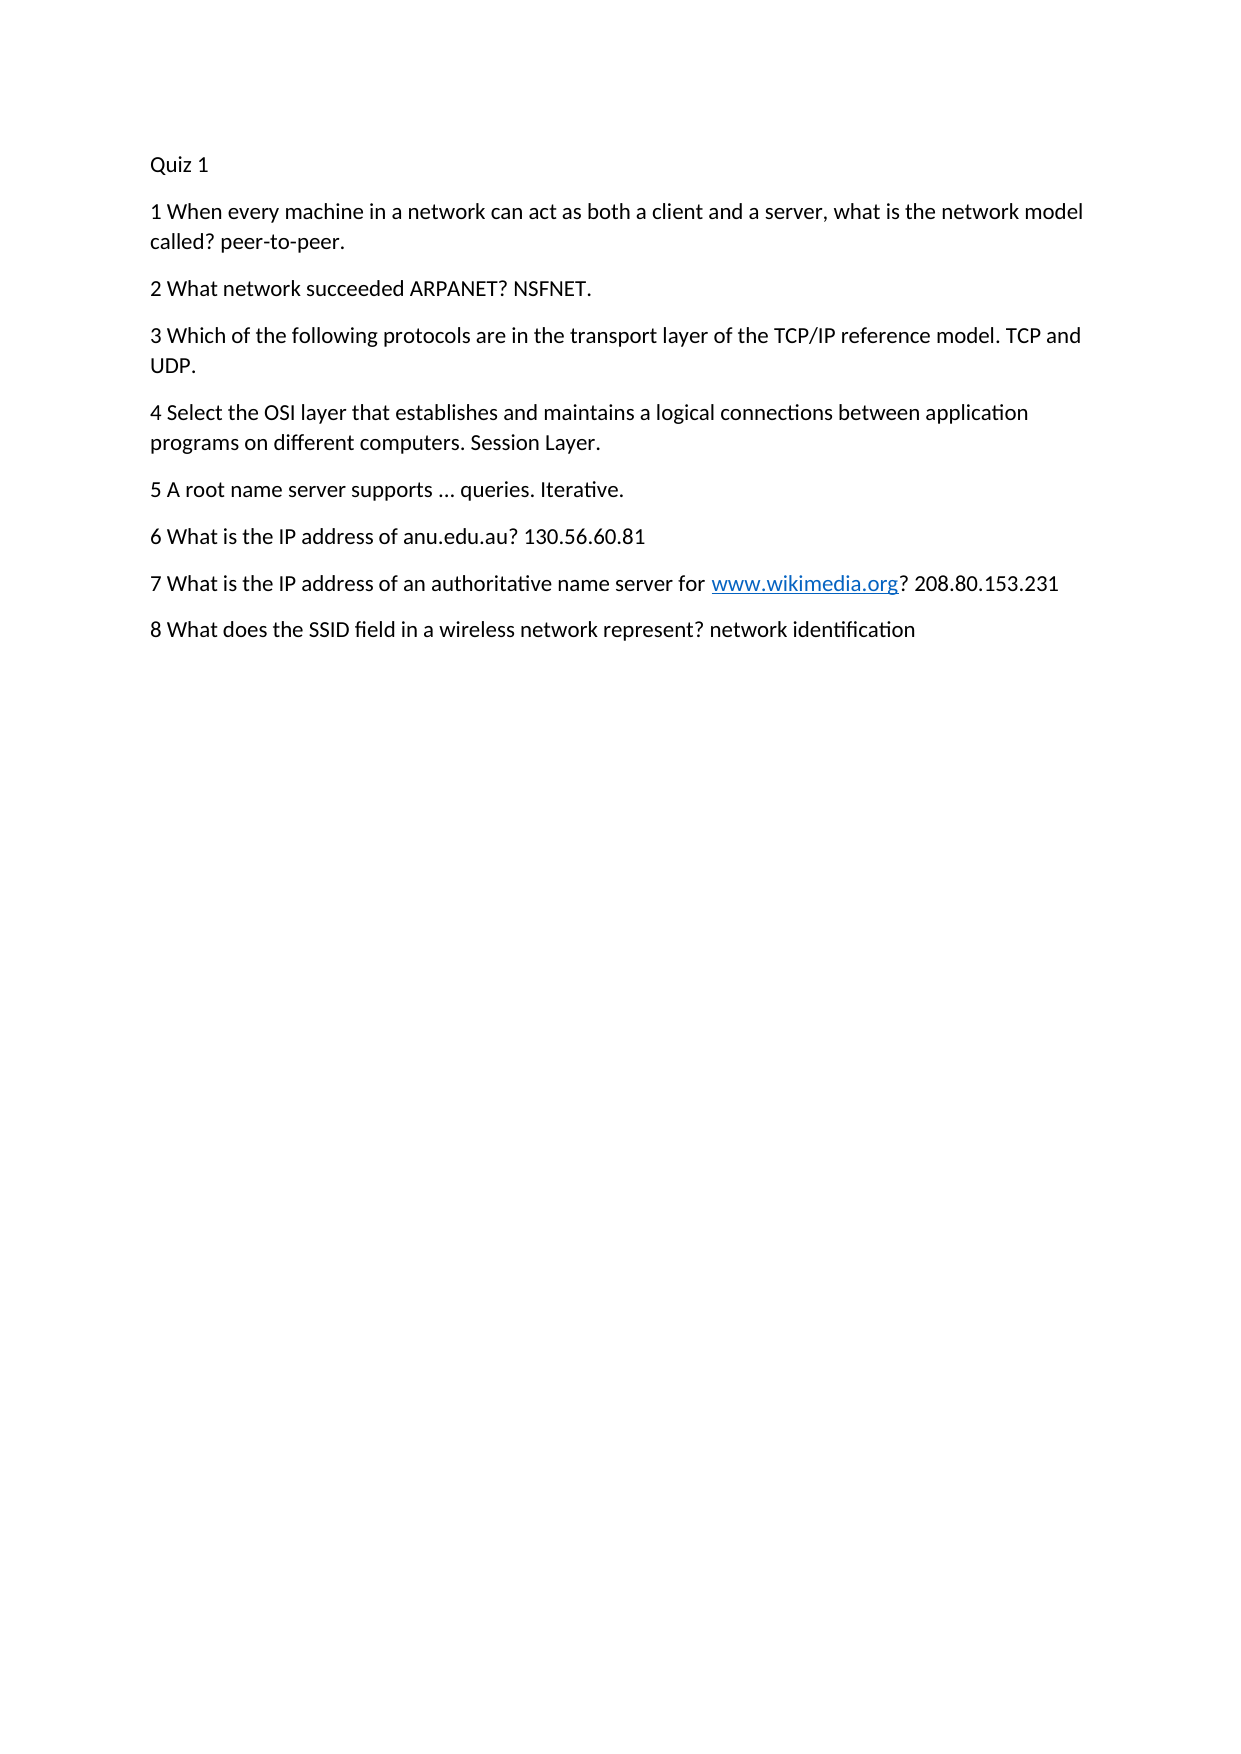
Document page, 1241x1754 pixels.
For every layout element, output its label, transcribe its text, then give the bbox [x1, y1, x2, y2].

text 3 Which of the following protocols are in the transport layer of the TCP/IP reference model. TCP and UDP. [150, 321, 1090, 379]
text 4 Select the OSI layer that establishes and maintains a logical connections between application programs on different computers. Session Layer. [150, 398, 1090, 456]
text 7 What is the IP address of an authoritative name server for www.wikimedia.org? 208.80.153.231 [150, 569, 1090, 597]
text 6 What is the IP address of anu.edu.au? 130.56.60.81 [150, 522, 1090, 550]
text 1 When every machine in a network can act as both a client and a server, what is the network model called? peer-to-peer. [150, 197, 1090, 255]
text 5 A root name server supports ... queries. Iterative. [150, 475, 1090, 503]
text 8 What does the SSID field in a wireless network represent? network identification [150, 616, 1090, 644]
text 2 What network succeeded ARPANET? NSFNET. [150, 274, 1090, 302]
text Quiz 1 [150, 150, 1090, 178]
